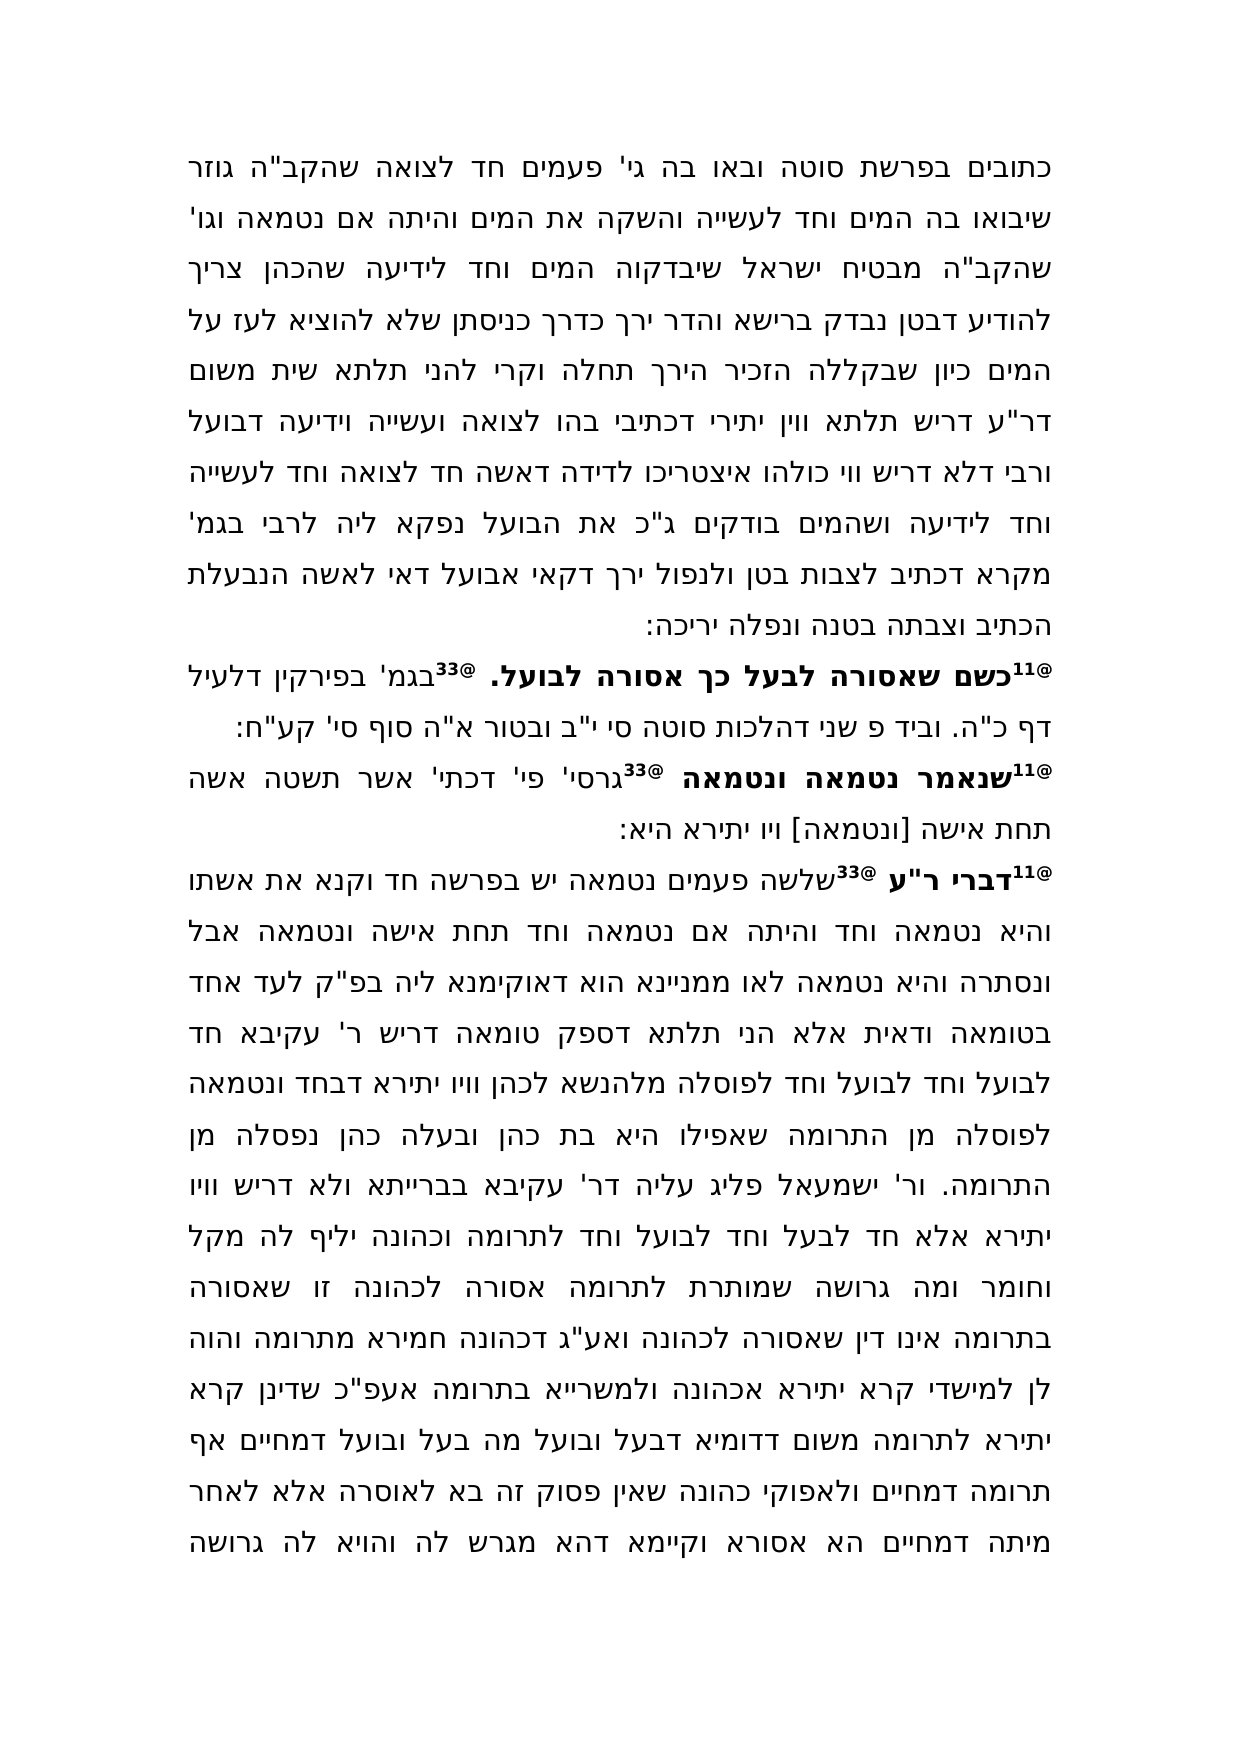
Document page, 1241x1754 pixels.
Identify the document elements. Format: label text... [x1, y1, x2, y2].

text @11כשם שאסורה לבעל כך אסורה לבועל. @33בגמ' בפירקין דלעיל דף כ"ה. וביד פ שני דהלכות סוטה סי י"ב ובטור א"ה סוף סי' קע"ח: [187, 659, 1053, 744]
text @11שנאמר נטמאה ונטמאה @33גרסי' פי' דכתי' אשר תשטה אשה תחת אישה [ונטמאה] ויו יתירא היא: [187, 761, 1053, 846]
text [187, 863, 1053, 1559]
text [187, 150, 1053, 642]
